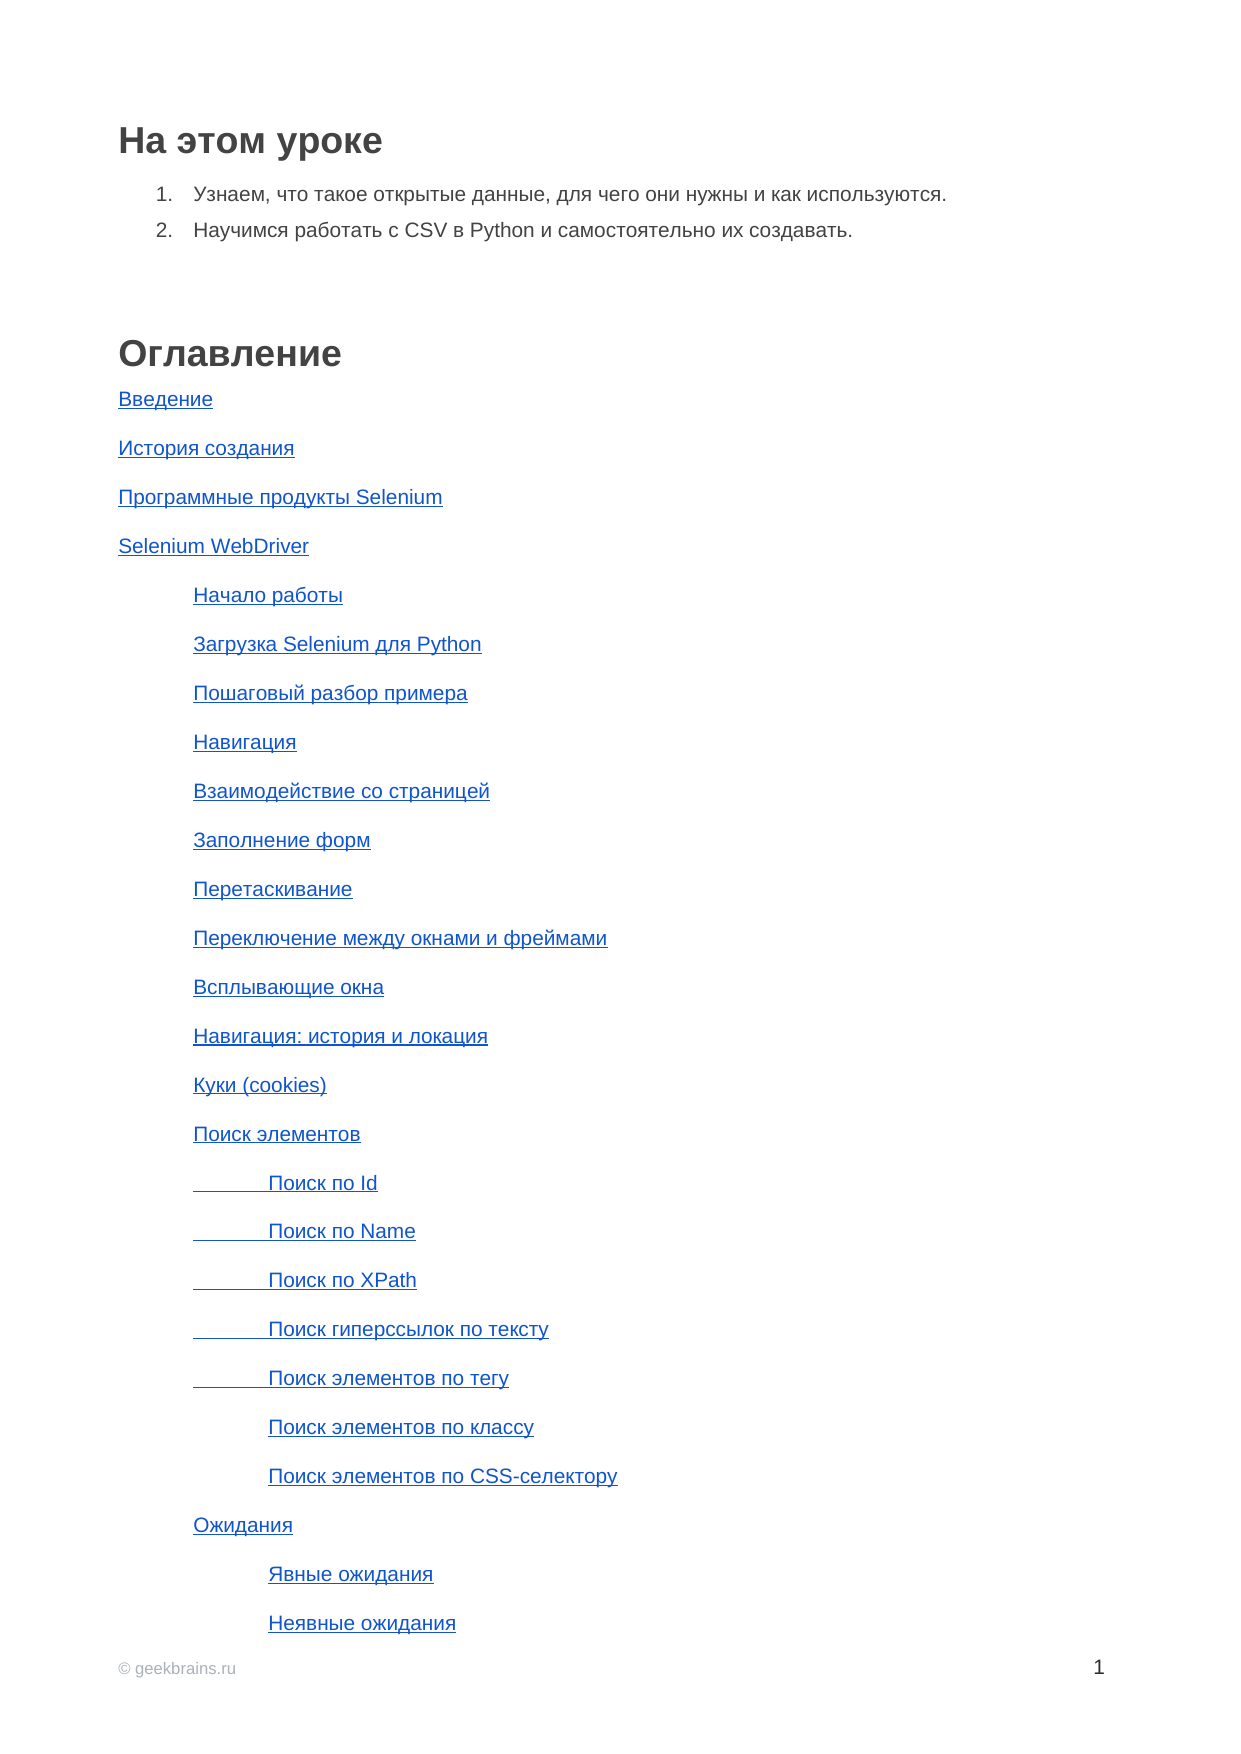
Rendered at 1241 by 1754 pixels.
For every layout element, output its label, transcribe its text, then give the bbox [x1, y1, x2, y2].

text Поиск элементов [118, 1121, 1122, 1145]
text Ожидания [193, 1513, 1122, 1537]
text Поиск по Name [118, 1219, 1122, 1243]
text Явные ожидания [193, 1562, 1122, 1586]
text Введение [118, 387, 1122, 411]
text Пошаговый разбор примера [118, 681, 1122, 705]
subtitle На этом уроке [118, 118, 1122, 161]
text Навигация [118, 730, 1122, 754]
text Поиск по Id [118, 1170, 1122, 1194]
text Начало работы [118, 583, 1122, 607]
text Переключение между окнами и фреймами [118, 926, 1122, 949]
text Загрузка Selenium для Python [118, 632, 1122, 656]
text Поиск элементов по CSS-селектору [193, 1464, 1122, 1488]
text Поиск по XPath [118, 1268, 1122, 1292]
text Selenium WebDriver [118, 534, 1122, 558]
list Узнаем, что такое открытые данные, для чего они нужны и как используются. [156, 182, 1122, 206]
text Программные продукты Selenium [118, 485, 1122, 509]
text Поиск элементов по тегу [118, 1366, 1122, 1390]
subtitle Оглавление [118, 331, 1122, 374]
text Поиск элементов по классу [193, 1415, 1122, 1439]
list Научимся работать с CSV в Python и самостоятельно их создавать. [156, 218, 1122, 242]
text Всплывающие окна [118, 974, 1122, 998]
text Поиск гиперссылок по тексту [118, 1317, 1122, 1341]
text Неявные ожидания [193, 1611, 1122, 1635]
text История создания [118, 436, 1122, 460]
text Заполнение форм [118, 828, 1122, 852]
text Взаимодействие со страницей [118, 779, 1122, 803]
text Перетаскивание [118, 877, 1122, 901]
text Куки (cookies) [118, 1072, 1122, 1096]
text Навигация: история и локация [118, 1023, 1122, 1047]
